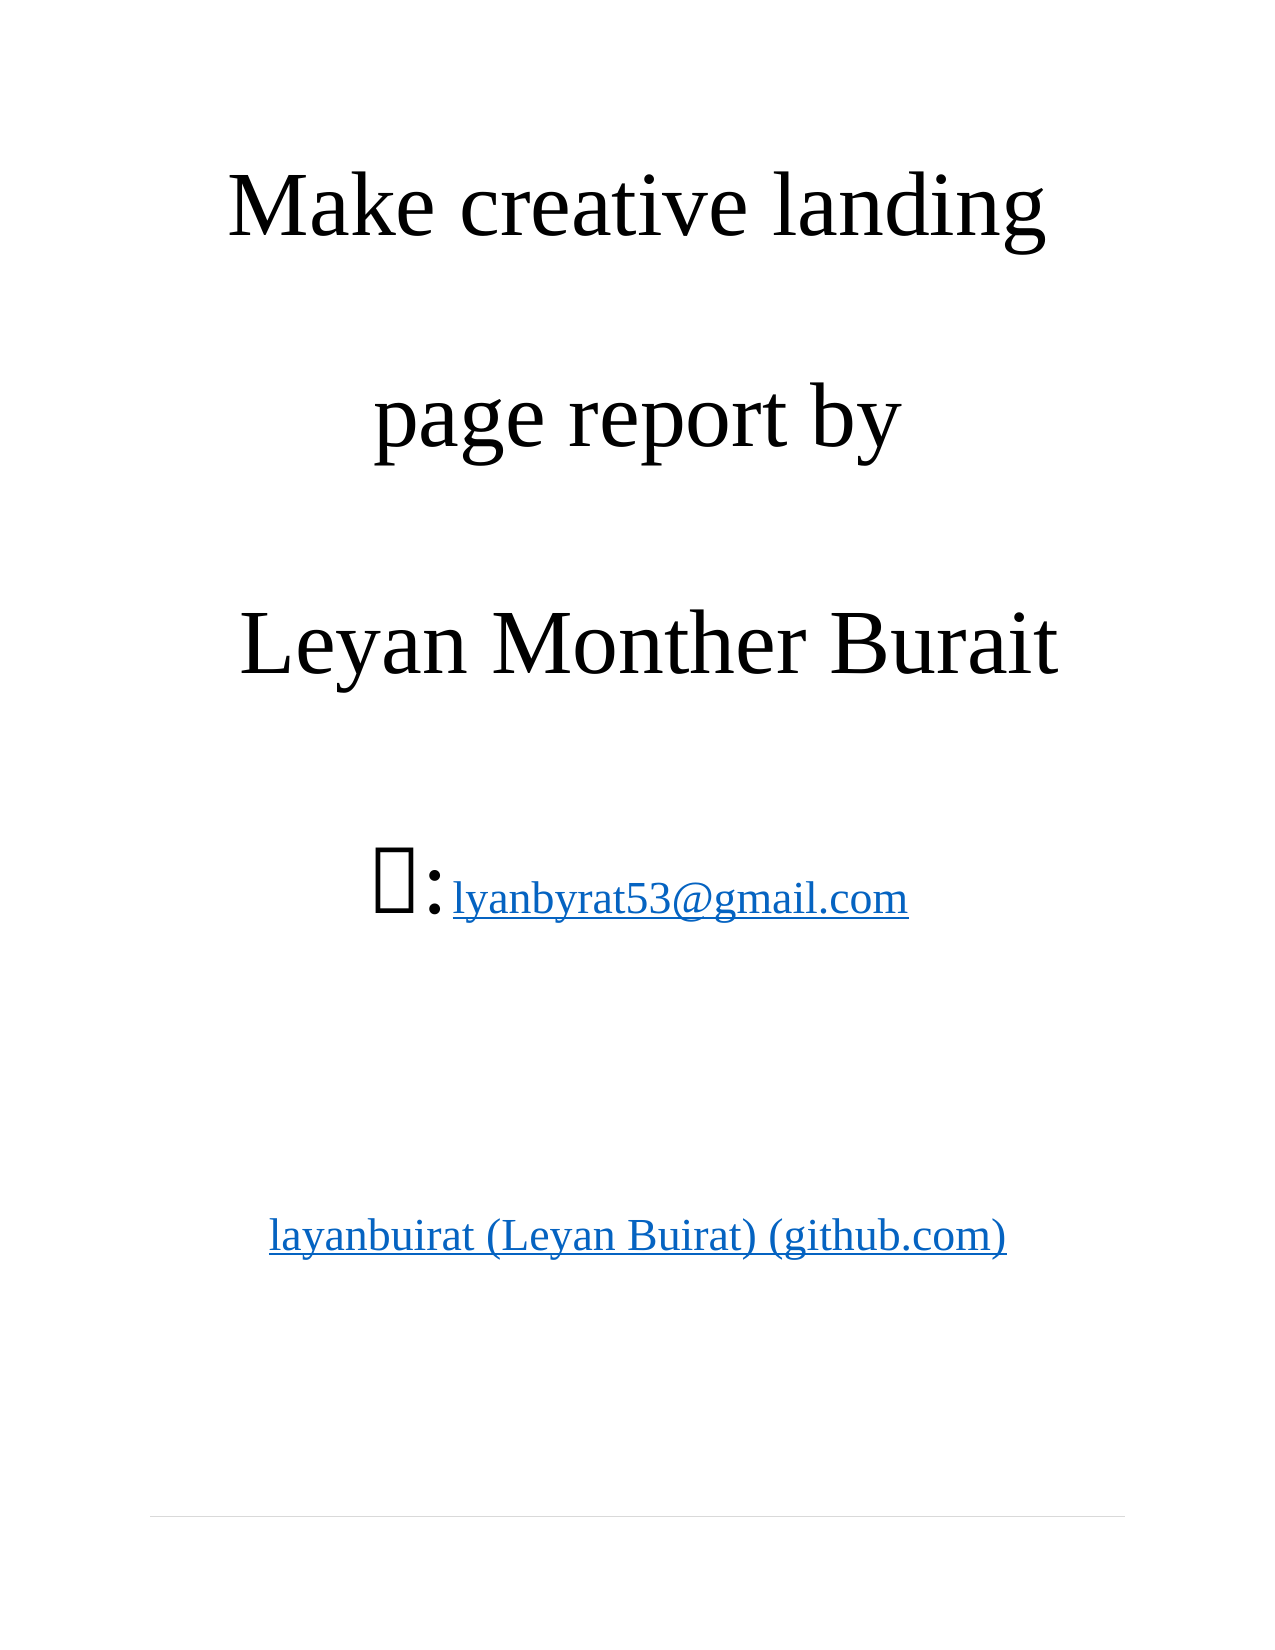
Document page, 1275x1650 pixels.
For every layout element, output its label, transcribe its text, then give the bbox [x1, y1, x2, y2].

text Make creative landing page report by [150, 150, 1125, 466]
text layanbuirat (Leyan Buirat) (github.com) [150, 1207, 1125, 1260]
text Leyan Monther Burait [150, 588, 1125, 694]
text : lyanbyrat53@gmail.com [150, 816, 1125, 941]
